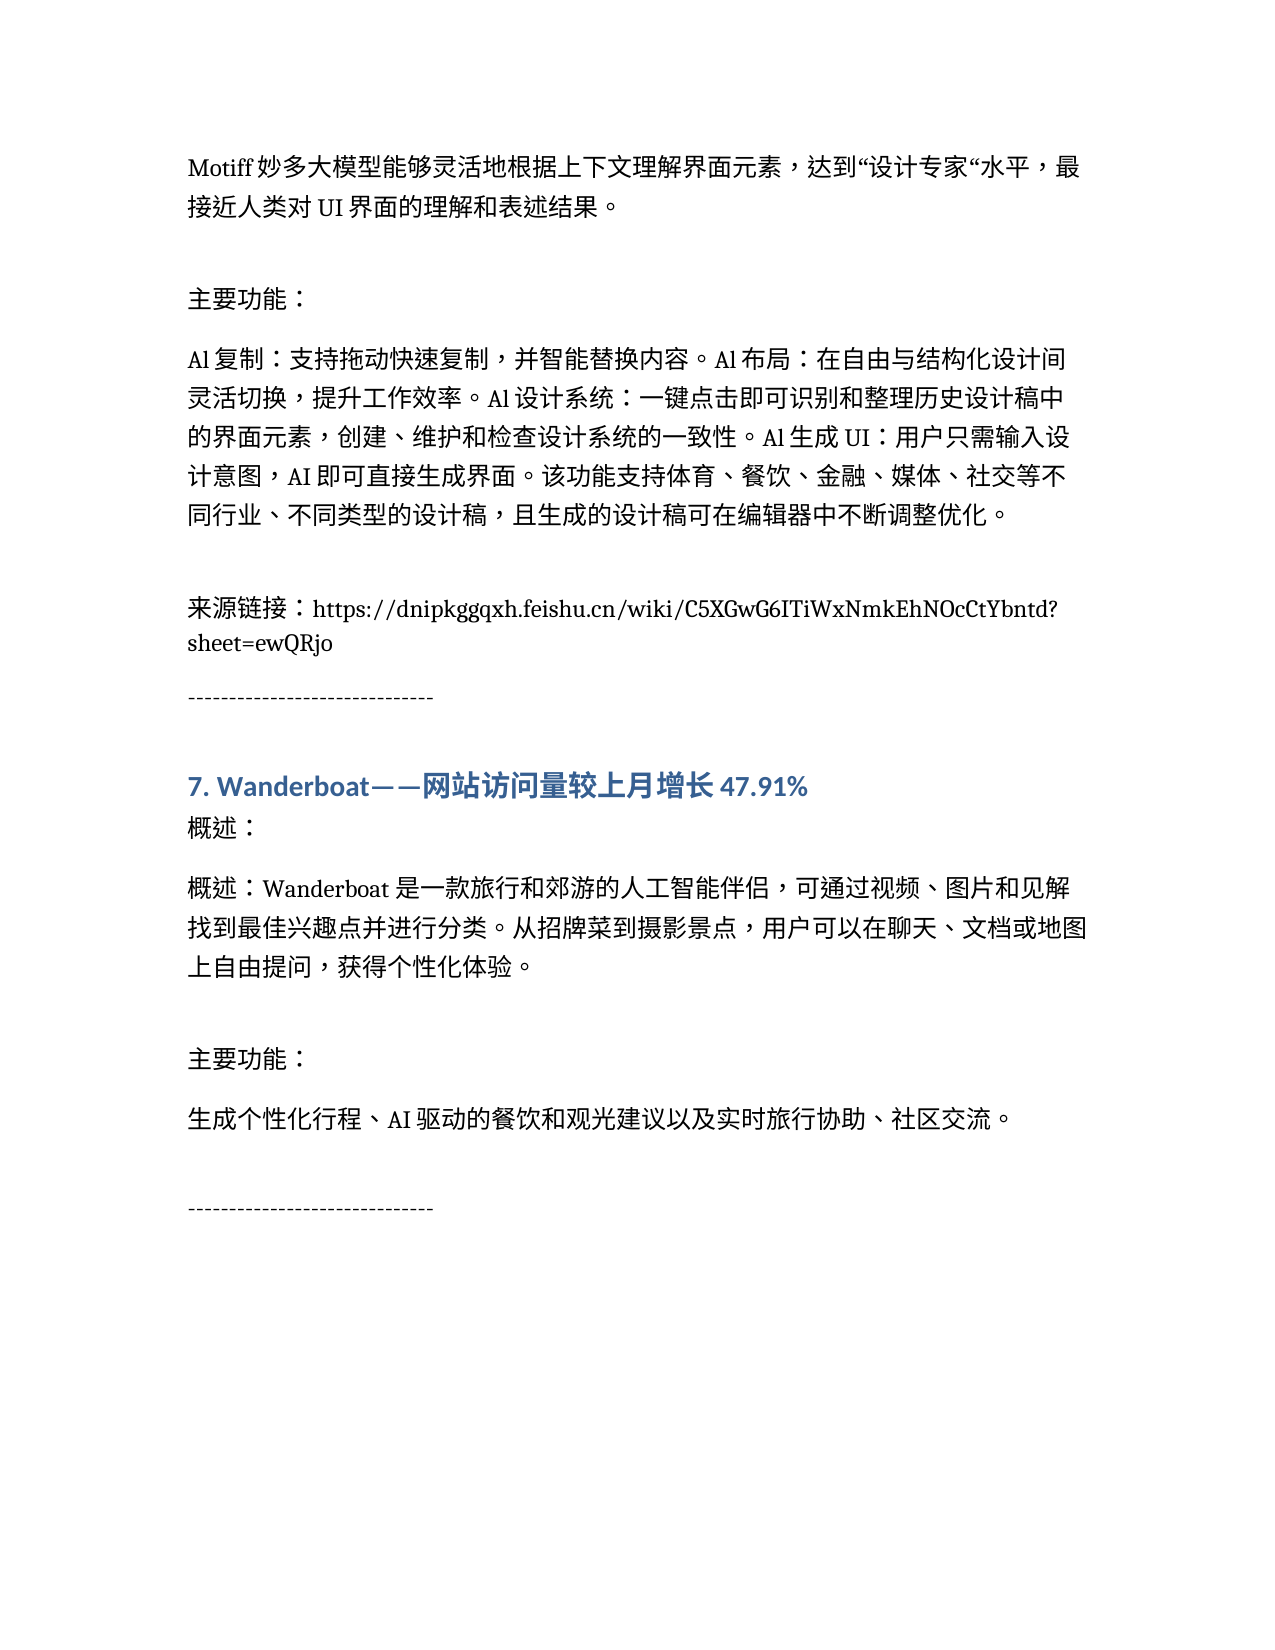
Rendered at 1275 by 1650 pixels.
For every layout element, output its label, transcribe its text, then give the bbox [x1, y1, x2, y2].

subtitle 7. Wanderboat——网站访问量较上月增长47.91% [187, 765, 1087, 805]
text 来源链接：https://dnipkggqxh.feishu.cn/wiki/C5XGwG6ITiWxNmkEhNOcCtYbntd?sheet=ewQRjo [187, 590, 1087, 657]
text 主要功能： [187, 281, 1087, 315]
text ------------------------------ [187, 682, 1087, 711]
text ------------------------------ [187, 1194, 1087, 1222]
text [187, 150, 1087, 256]
text 概述：Wanderboat 是一款旅行和郊游的人工智能伴侣，可通过视频、图片和见解找到最佳兴趣点并进行分类。从招牌菜到摄影景点，用户可以在聊天、文档或地图上自由提问，获得个性化体验。 [187, 871, 1087, 1016]
text 生成个性化行程、AI 驱动的餐饮和观光建议以及实时旅行协助、社区交流。 [187, 1102, 1087, 1169]
text 主要功能： [187, 1042, 1087, 1076]
text Al复制：支持拖动快速复制，并智能替换内容。Al布局：在自由与结构化设计间灵活切换，提升工作效率。Al设计系统：一键点击即可识别和整理历史设计稿中的界面元素，创建、维护和检查设计系统的一致性。Al生成UI：用户只需输入设计意图，AI即可直接生成界面。该功能支持体育、餐饮、金融、媒体、社交等不同行业、不同类型的设计稿，且生成的设计稿可在编辑器中不断调整优化。 [187, 341, 1087, 565]
text 概述： [187, 811, 1087, 845]
